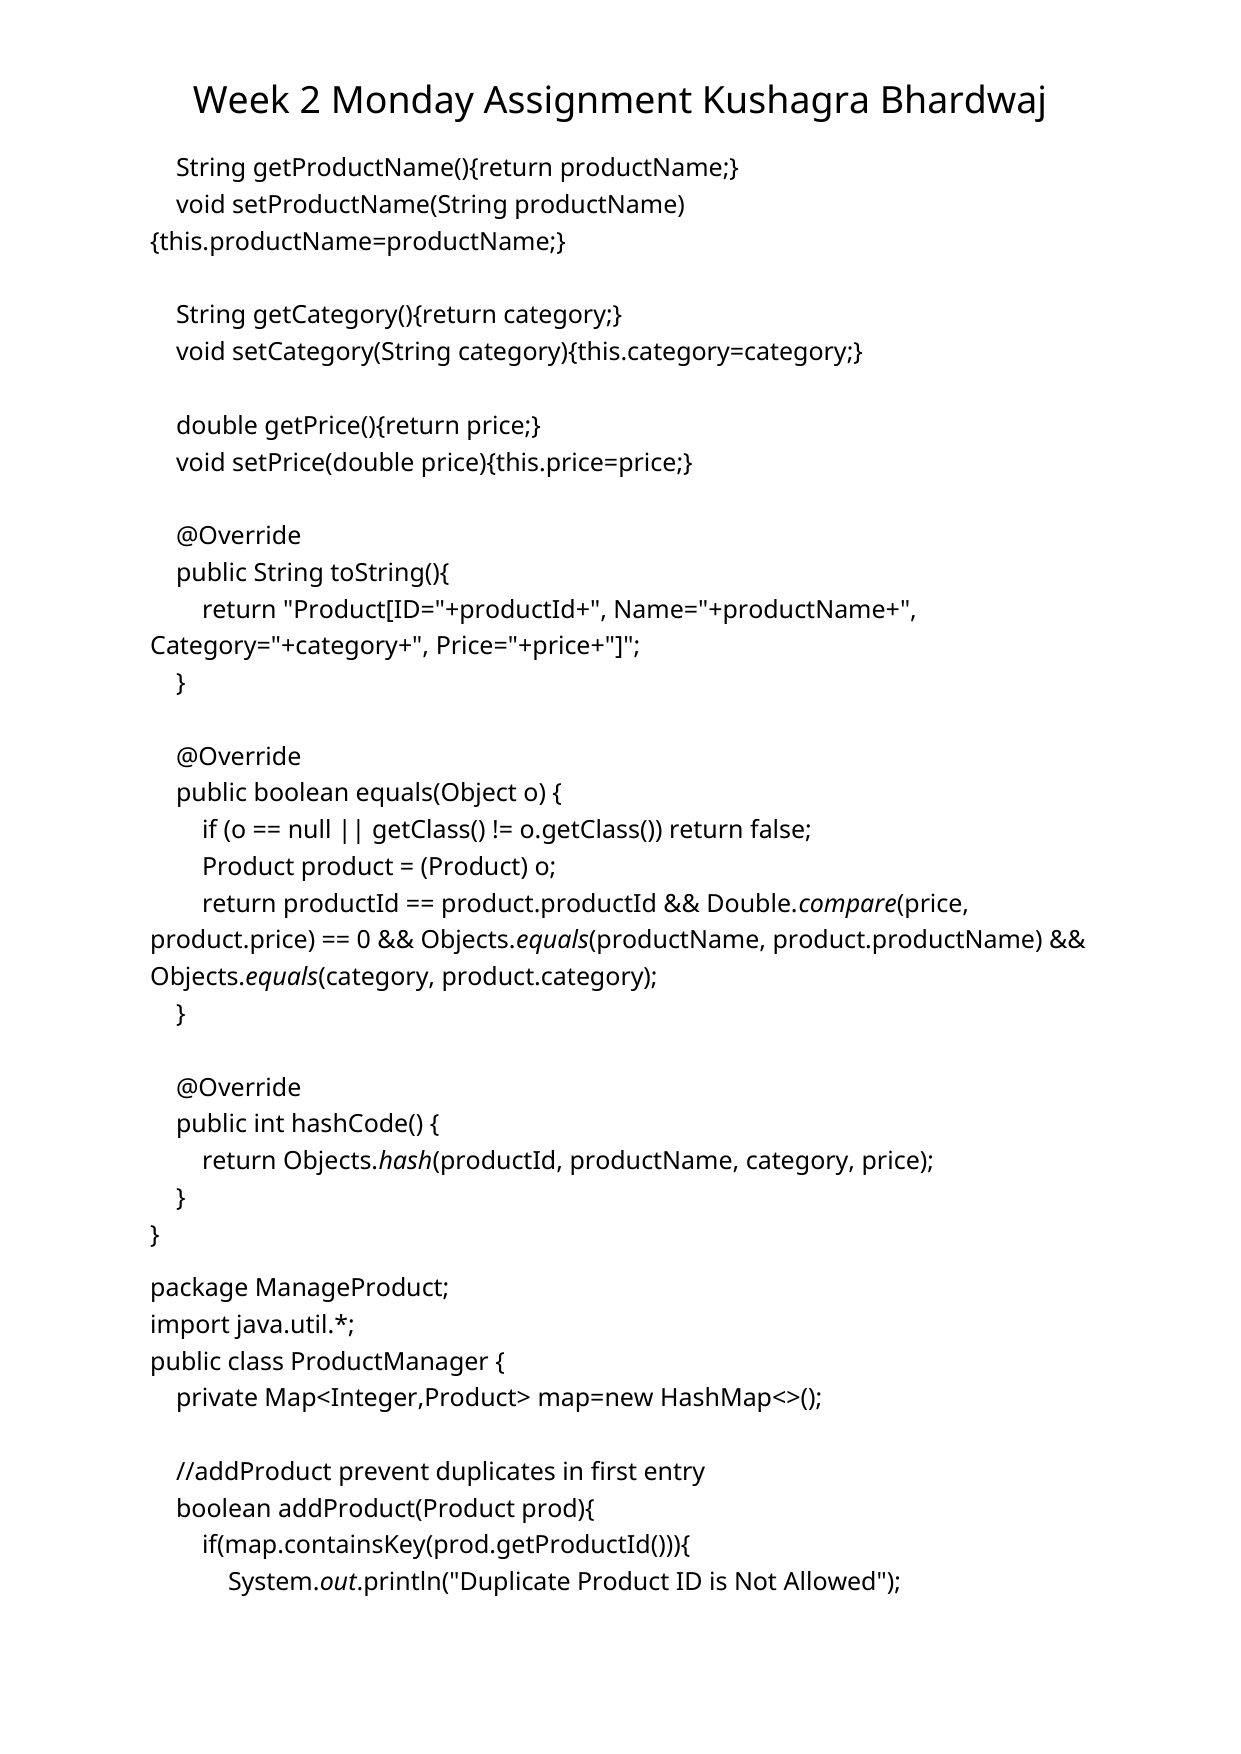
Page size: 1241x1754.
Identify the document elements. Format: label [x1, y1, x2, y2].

text [150, 150, 1090, 1250]
text [150, 1270, 1090, 1598]
